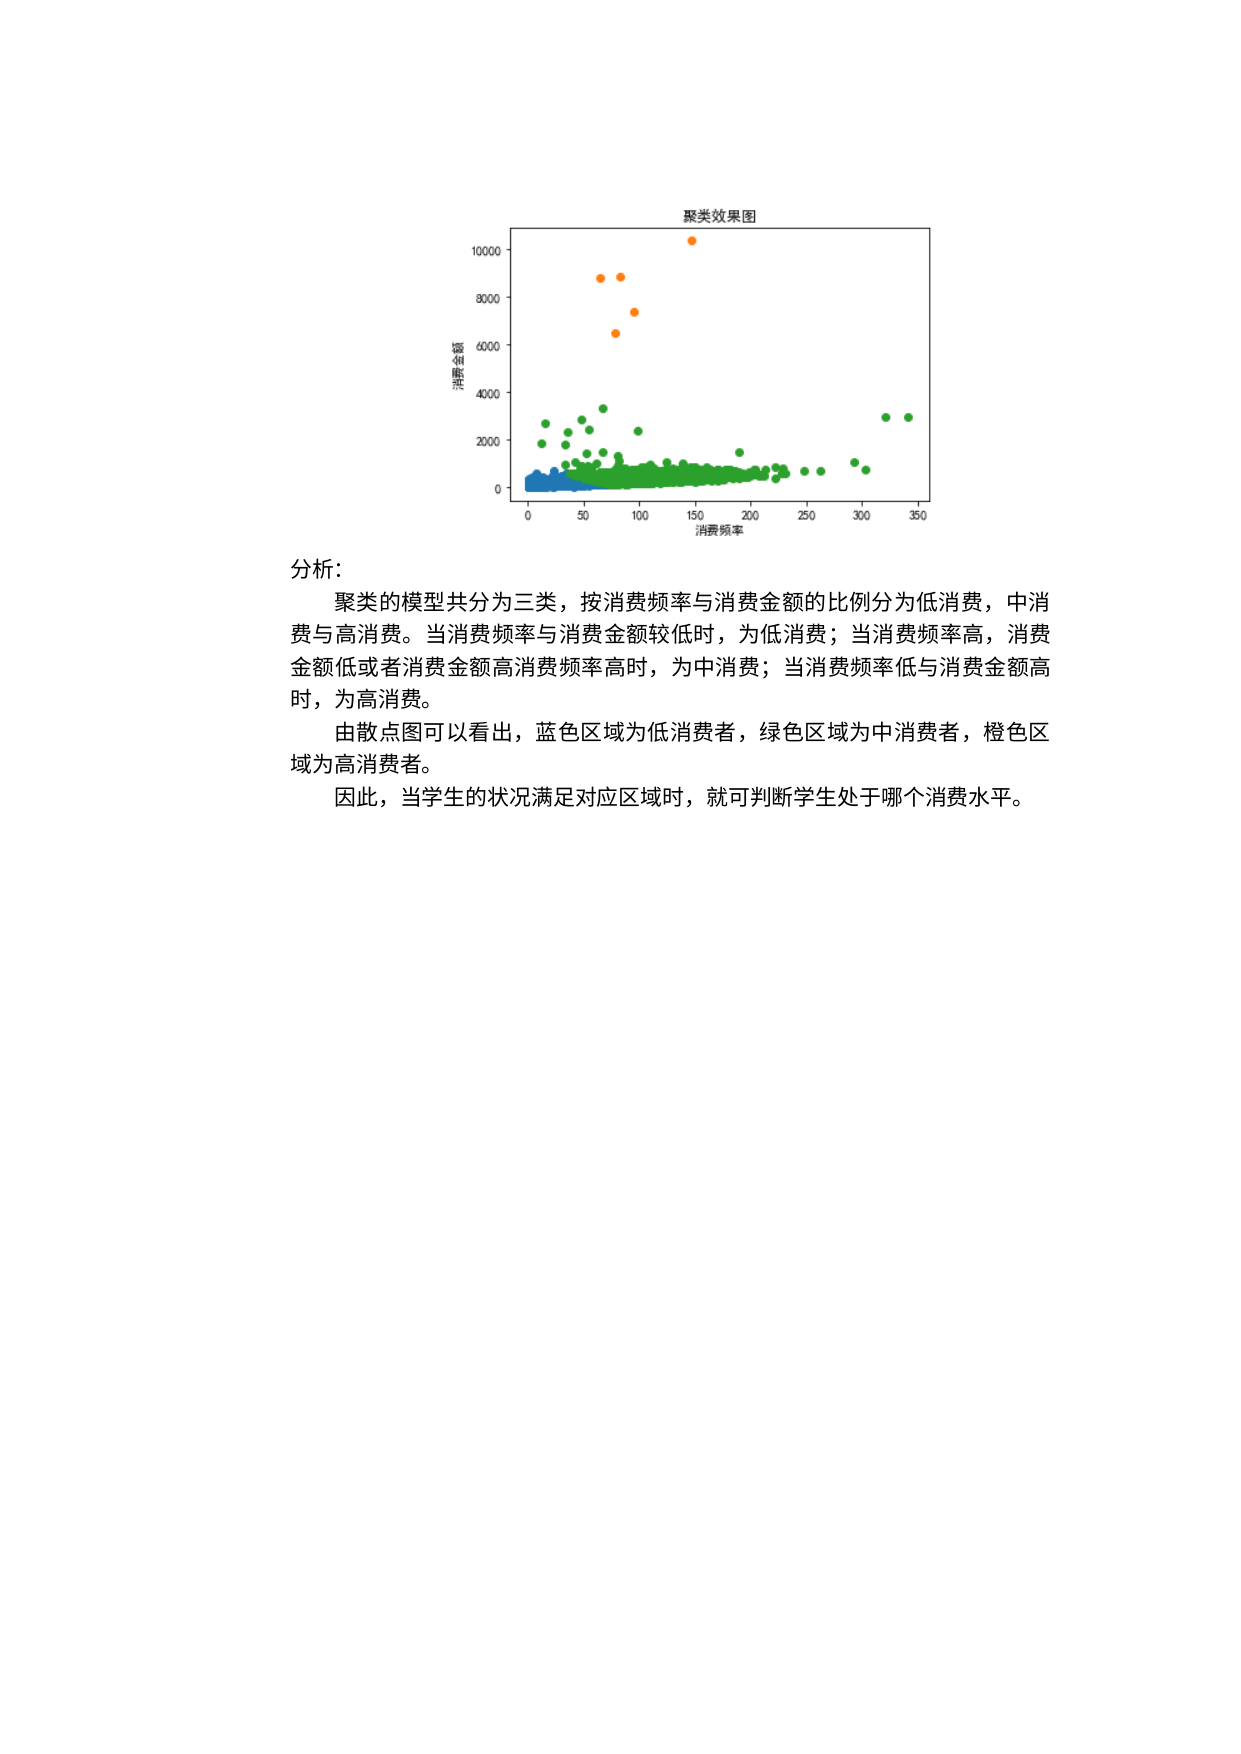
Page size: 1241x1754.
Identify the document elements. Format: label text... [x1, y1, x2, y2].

text 聚类的模型共分为三类，按消费频率与消费金额的比例分为低消费，中消费与高消费。当消费频率与消费金额较低时，为低消费；当消费频率高，消费金额低或者消费金额高消费频率高时，为中消费；当消费频率低与消费金额高时，为高消费。 [290, 584, 1053, 714]
text 因此，当学生的状况满足对应区域时，就可判断学生处于哪个消费水平。 [290, 779, 1053, 812]
text 分析： [187, 552, 1053, 584]
text 由散点图可以看出，蓝色区域为低消费者，绿色区域为中消费者，橙色区域为高消费者。 [290, 714, 1053, 779]
picture [450, 194, 963, 546]
